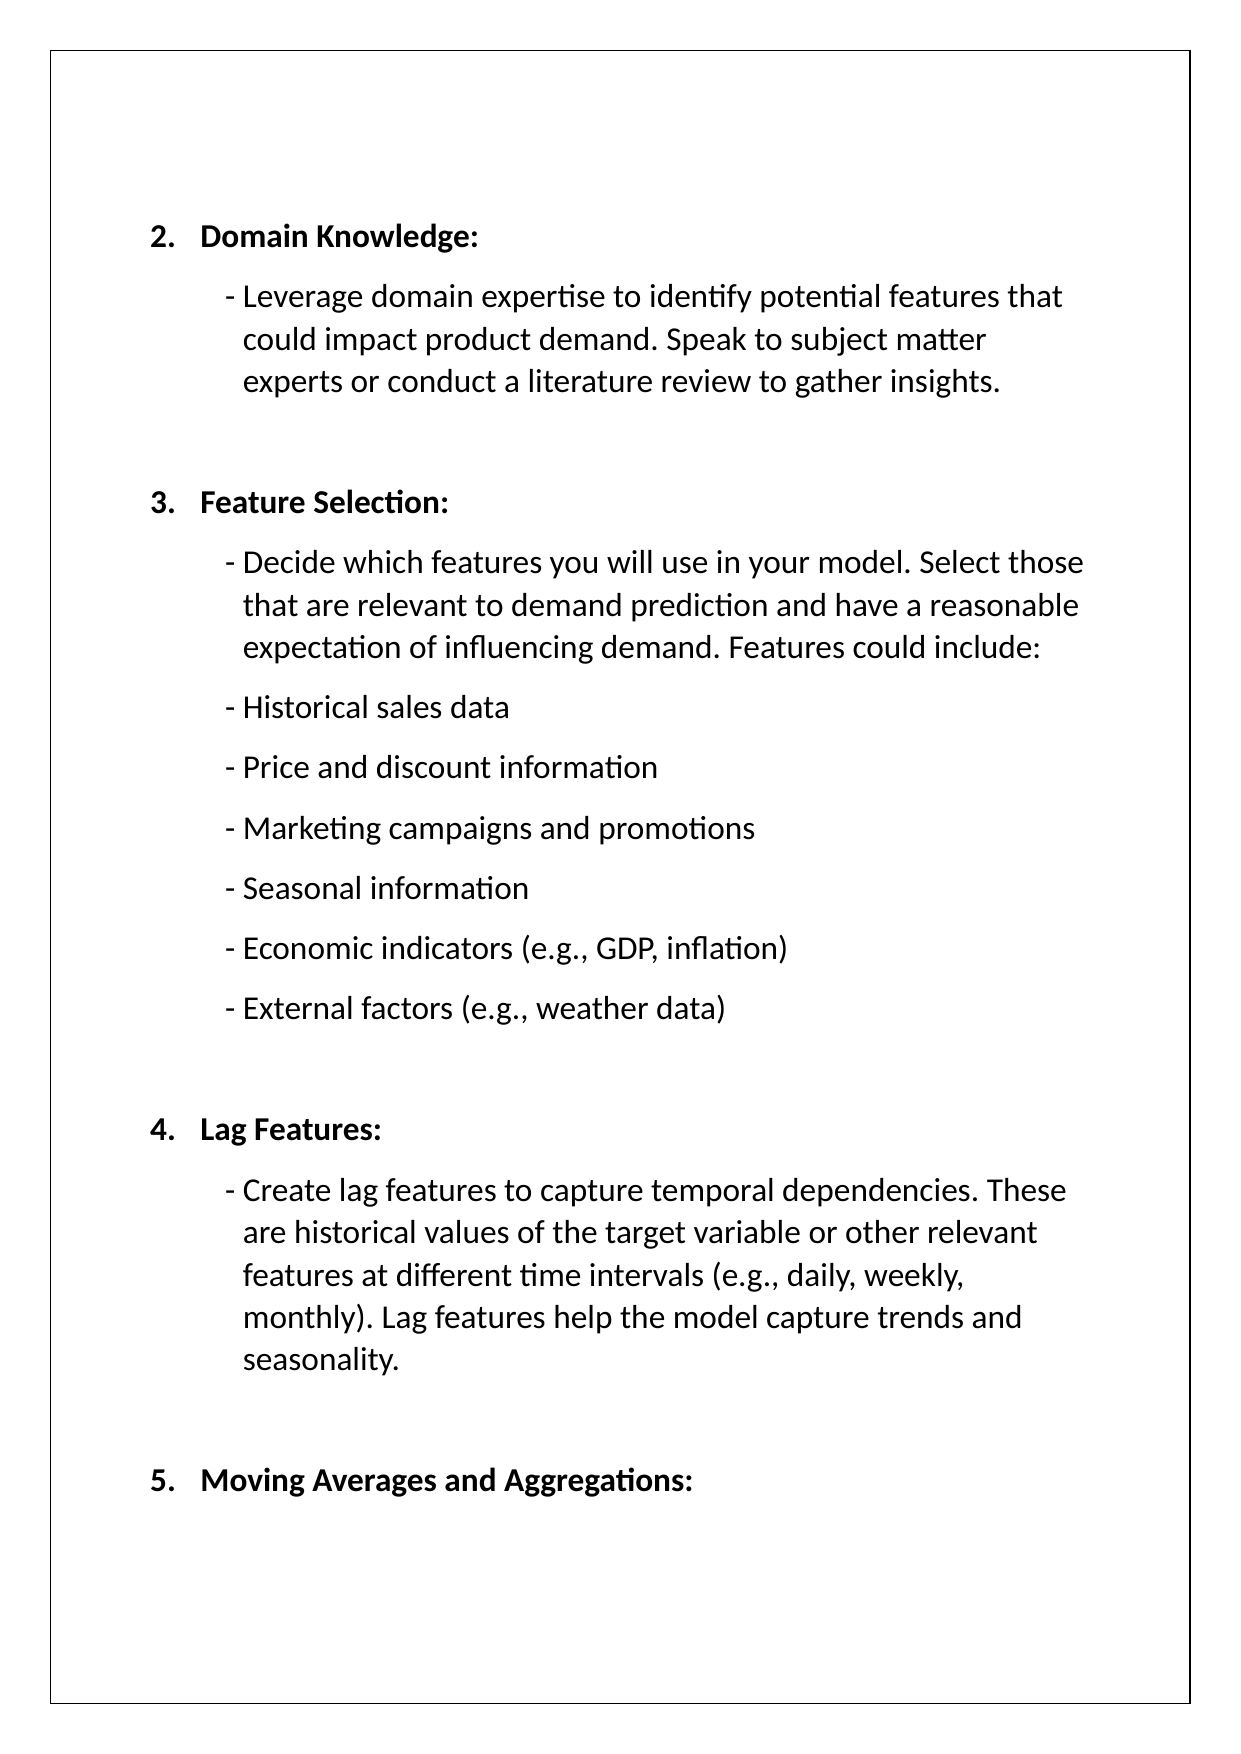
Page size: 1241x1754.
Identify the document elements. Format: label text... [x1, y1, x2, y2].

list Marketing campaigns and promotions [225, 807, 1090, 847]
list Seasonal information [225, 867, 1090, 908]
list Economic indicators (e.g., GDP, inflation) [225, 927, 1090, 968]
list Domain Knowledge: [150, 215, 1120, 255]
list Historical sales data [225, 686, 1090, 727]
list Price and discount information [225, 747, 1090, 787]
list Lag Features: [150, 1108, 1120, 1149]
list Moving Averages and Aggregations: [150, 1459, 1120, 1500]
list External factors (e.g., weather data) [225, 987, 1090, 1028]
list Decide which features you will use in your model. Select those that are relevant to demand prediction and have a reasonable expectation of influencing demand. Features could include: [225, 542, 1090, 667]
list Leverage domain expertise to identify potential features that could impact product demand. Speak to subject matter experts or conduct a literature review to gather insights. [225, 275, 1090, 401]
list Create lag features to capture temporal dependencies. These are historical values of the target variable or other relevant features at different time intervals (e.g., daily, weekly, monthly). Lag features help the model capture trends and seasonality. [225, 1169, 1090, 1379]
list Feature Selection: [150, 481, 1120, 522]
